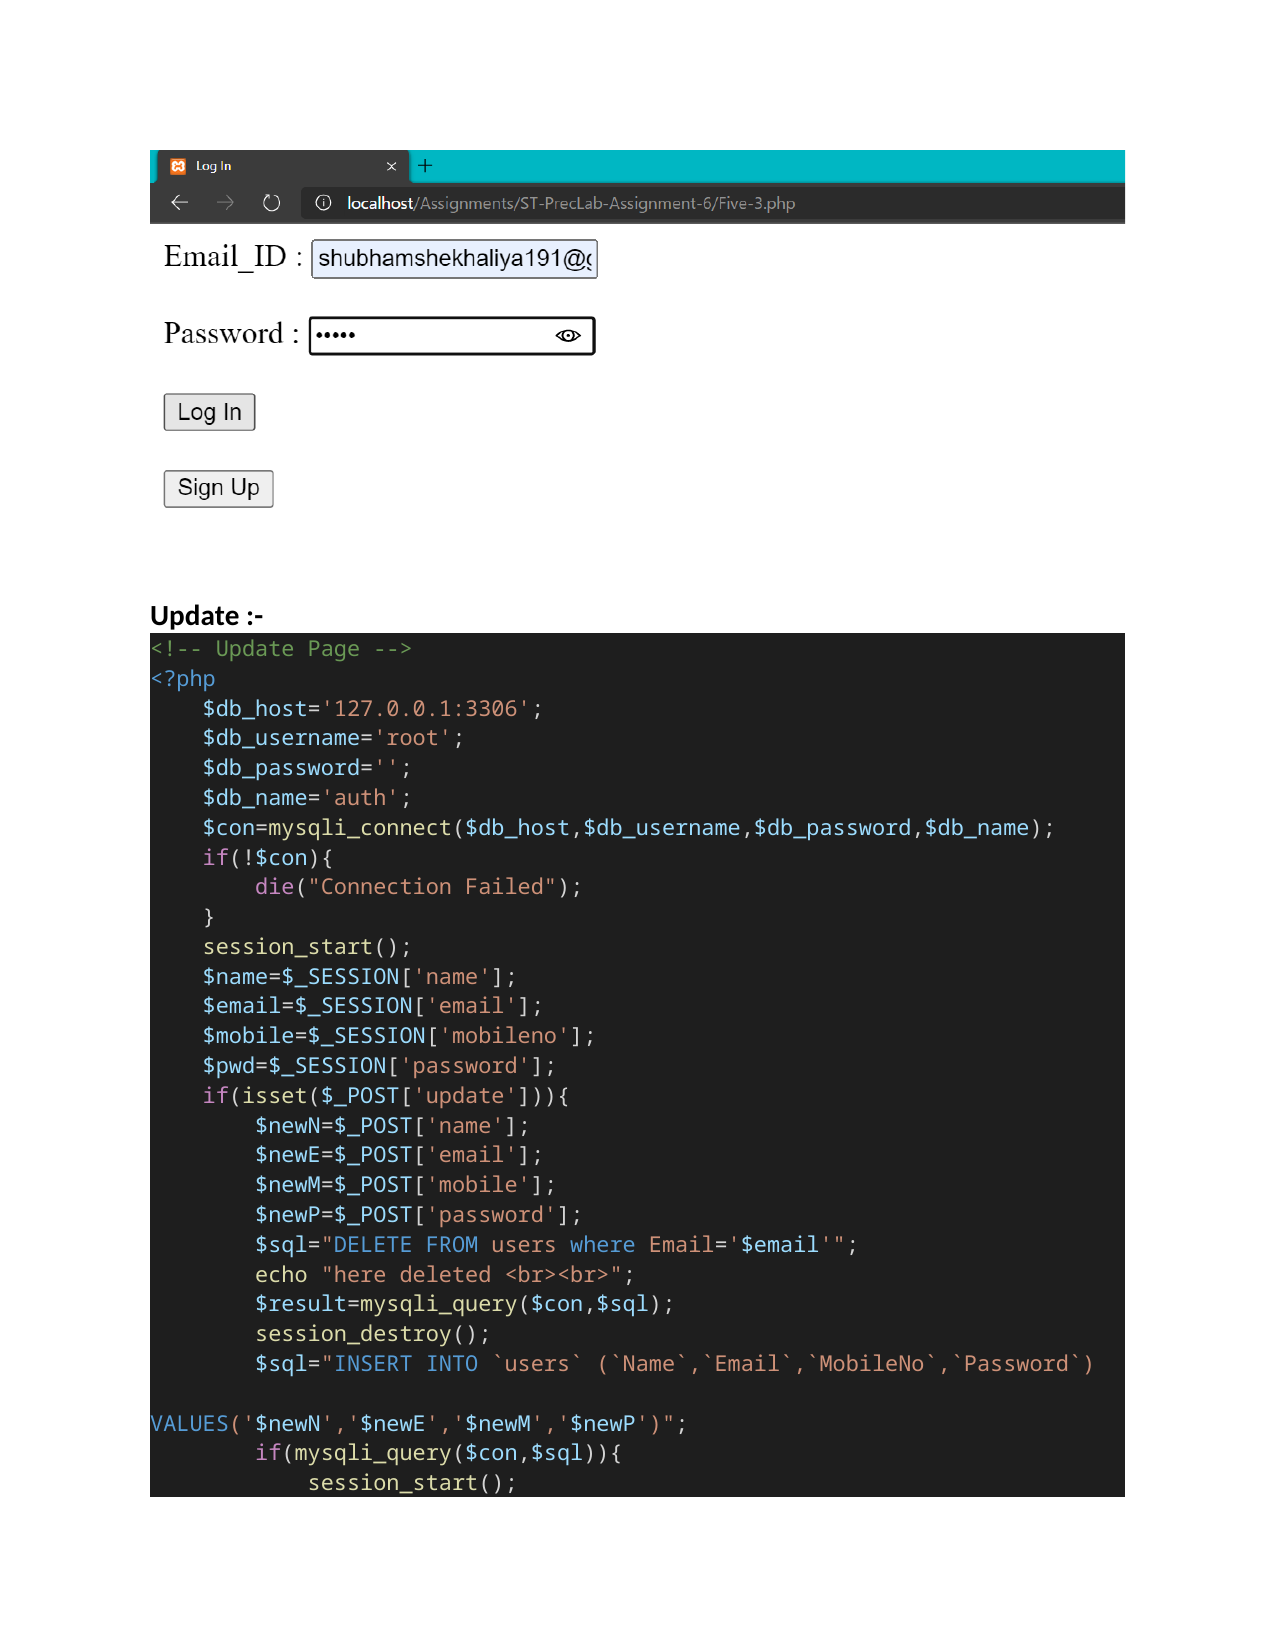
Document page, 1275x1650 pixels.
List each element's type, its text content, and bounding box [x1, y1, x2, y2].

text VALUES('$newN','$newE','$newM','$newP')"; [150, 1378, 1125, 1437]
text <?php [150, 663, 1125, 693]
text if(isset($_POST['update'])){ [150, 1080, 1125, 1110]
text if(!$con){ [150, 842, 1125, 871]
text $email=$_SESSION['email']; [150, 991, 1125, 1020]
text session_destroy(); [150, 1318, 1125, 1348]
text $name=$_SESSION['name']; [150, 961, 1125, 991]
text $sql="INSERT INTO `users` (`Name`,`Email`,`MobileNo`,`Password`) [150, 1348, 1125, 1378]
text $newP=$_POST['password']; [150, 1199, 1125, 1229]
text $db_password=''; [150, 752, 1125, 782]
text session_start(); [150, 1467, 1125, 1497]
text echo "here deleted <br><br>"; [150, 1259, 1125, 1288]
text $db_host='127.0.0.1:3306'; [150, 693, 1125, 722]
text $sql="DELETE FROM users where Email='$email'"; [150, 1229, 1125, 1259]
text $pwd=$_SESSION['password']; [150, 1050, 1125, 1080]
text $newN=$_POST['name']; [150, 1110, 1125, 1139]
text } [150, 901, 1125, 931]
text $con=mysqli_connect($db_host,$db_username,$db_password,$db_name); [150, 812, 1125, 842]
text $db_username='root'; [150, 722, 1125, 752]
text $mobile=$_SESSION['mobileno']; [150, 1020, 1125, 1050]
text $db_name='auth'; [150, 782, 1125, 812]
text $newE=$_POST['email']; [150, 1139, 1125, 1169]
text die("Connection Failed"); [150, 871, 1125, 901]
text <!-- Update Page --> [150, 633, 1125, 663]
text if(mysqli_query($con,$sql)){ [150, 1437, 1125, 1467]
text $result=mysqli_query($con,$sql); [150, 1288, 1125, 1318]
picture [150, 150, 1125, 598]
text session_start(); [150, 931, 1125, 961]
text Update :- [150, 598, 1125, 633]
text $newM=$_POST['mobile']; [150, 1169, 1125, 1199]
